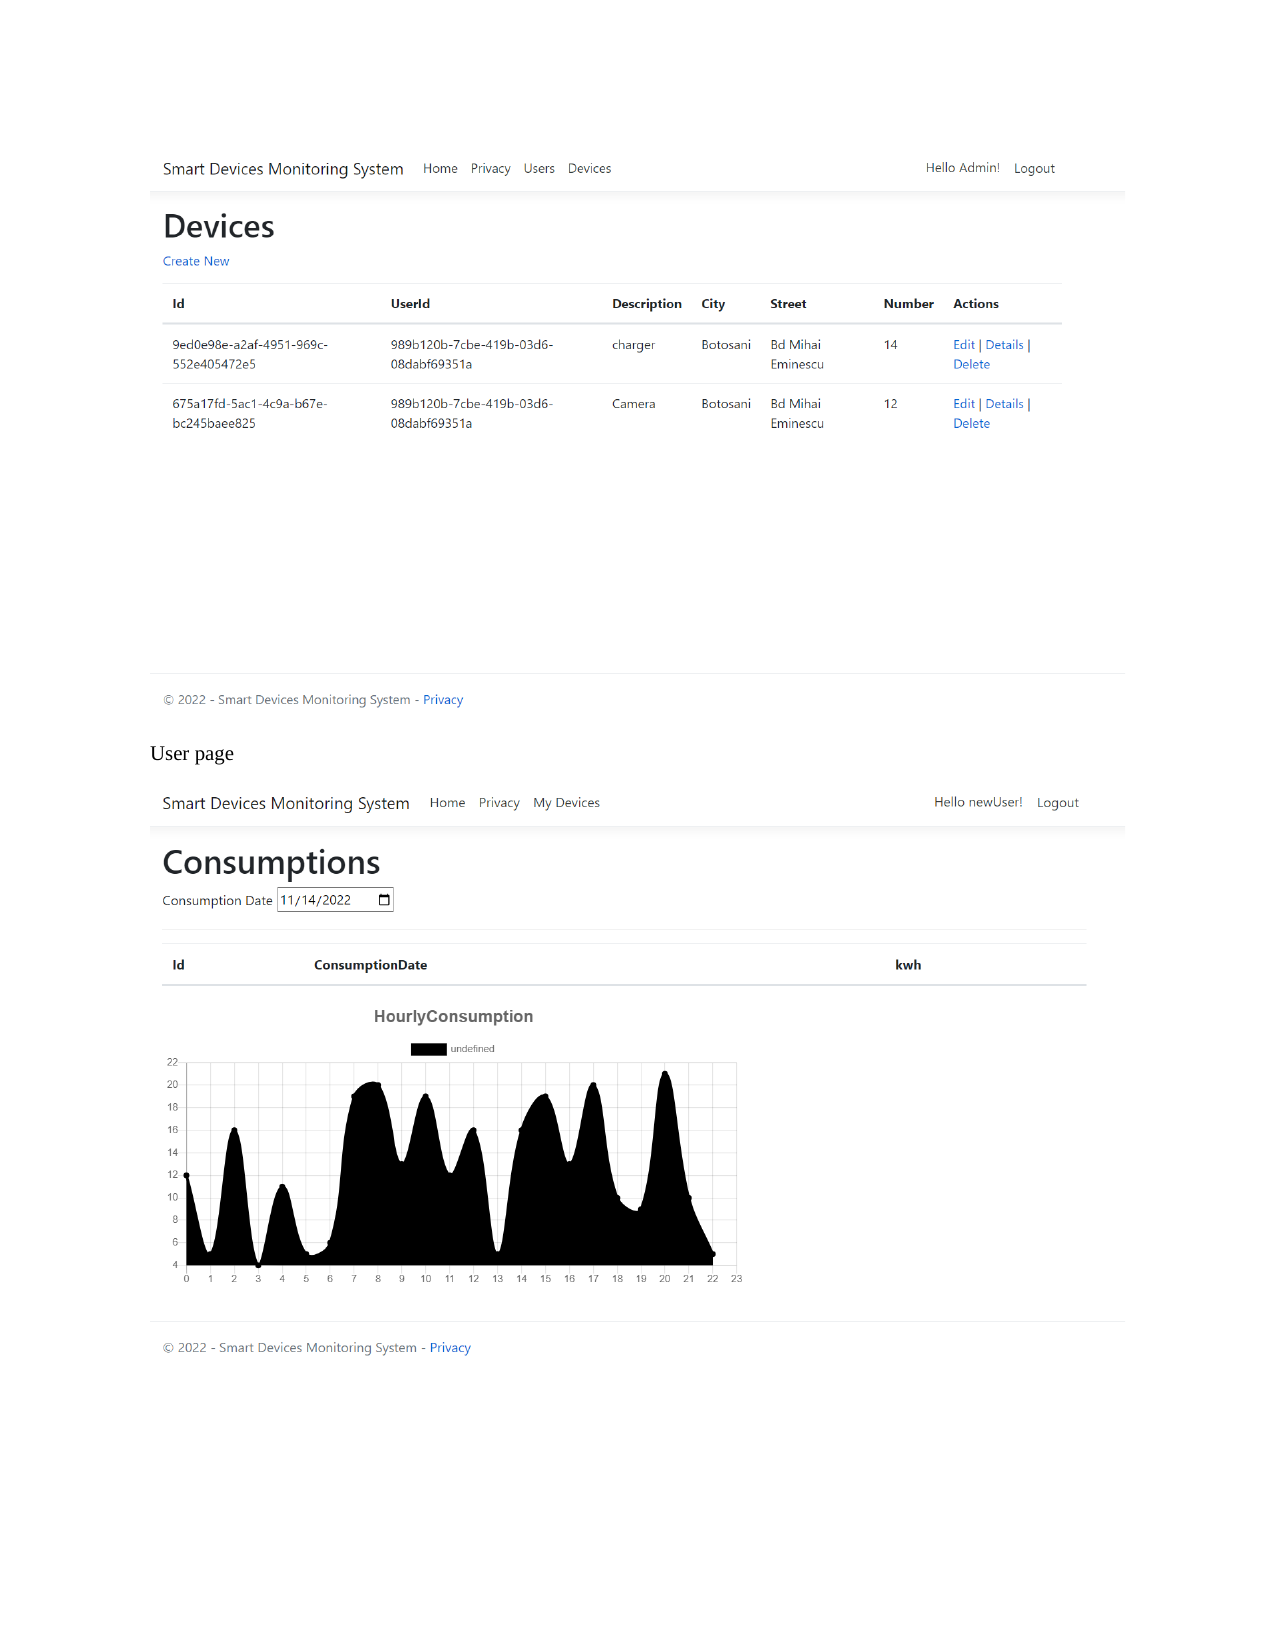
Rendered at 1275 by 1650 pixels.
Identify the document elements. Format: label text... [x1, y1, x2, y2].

text User page [150, 741, 1125, 764]
picture [150, 783, 1125, 1359]
picture [150, 150, 1125, 722]
